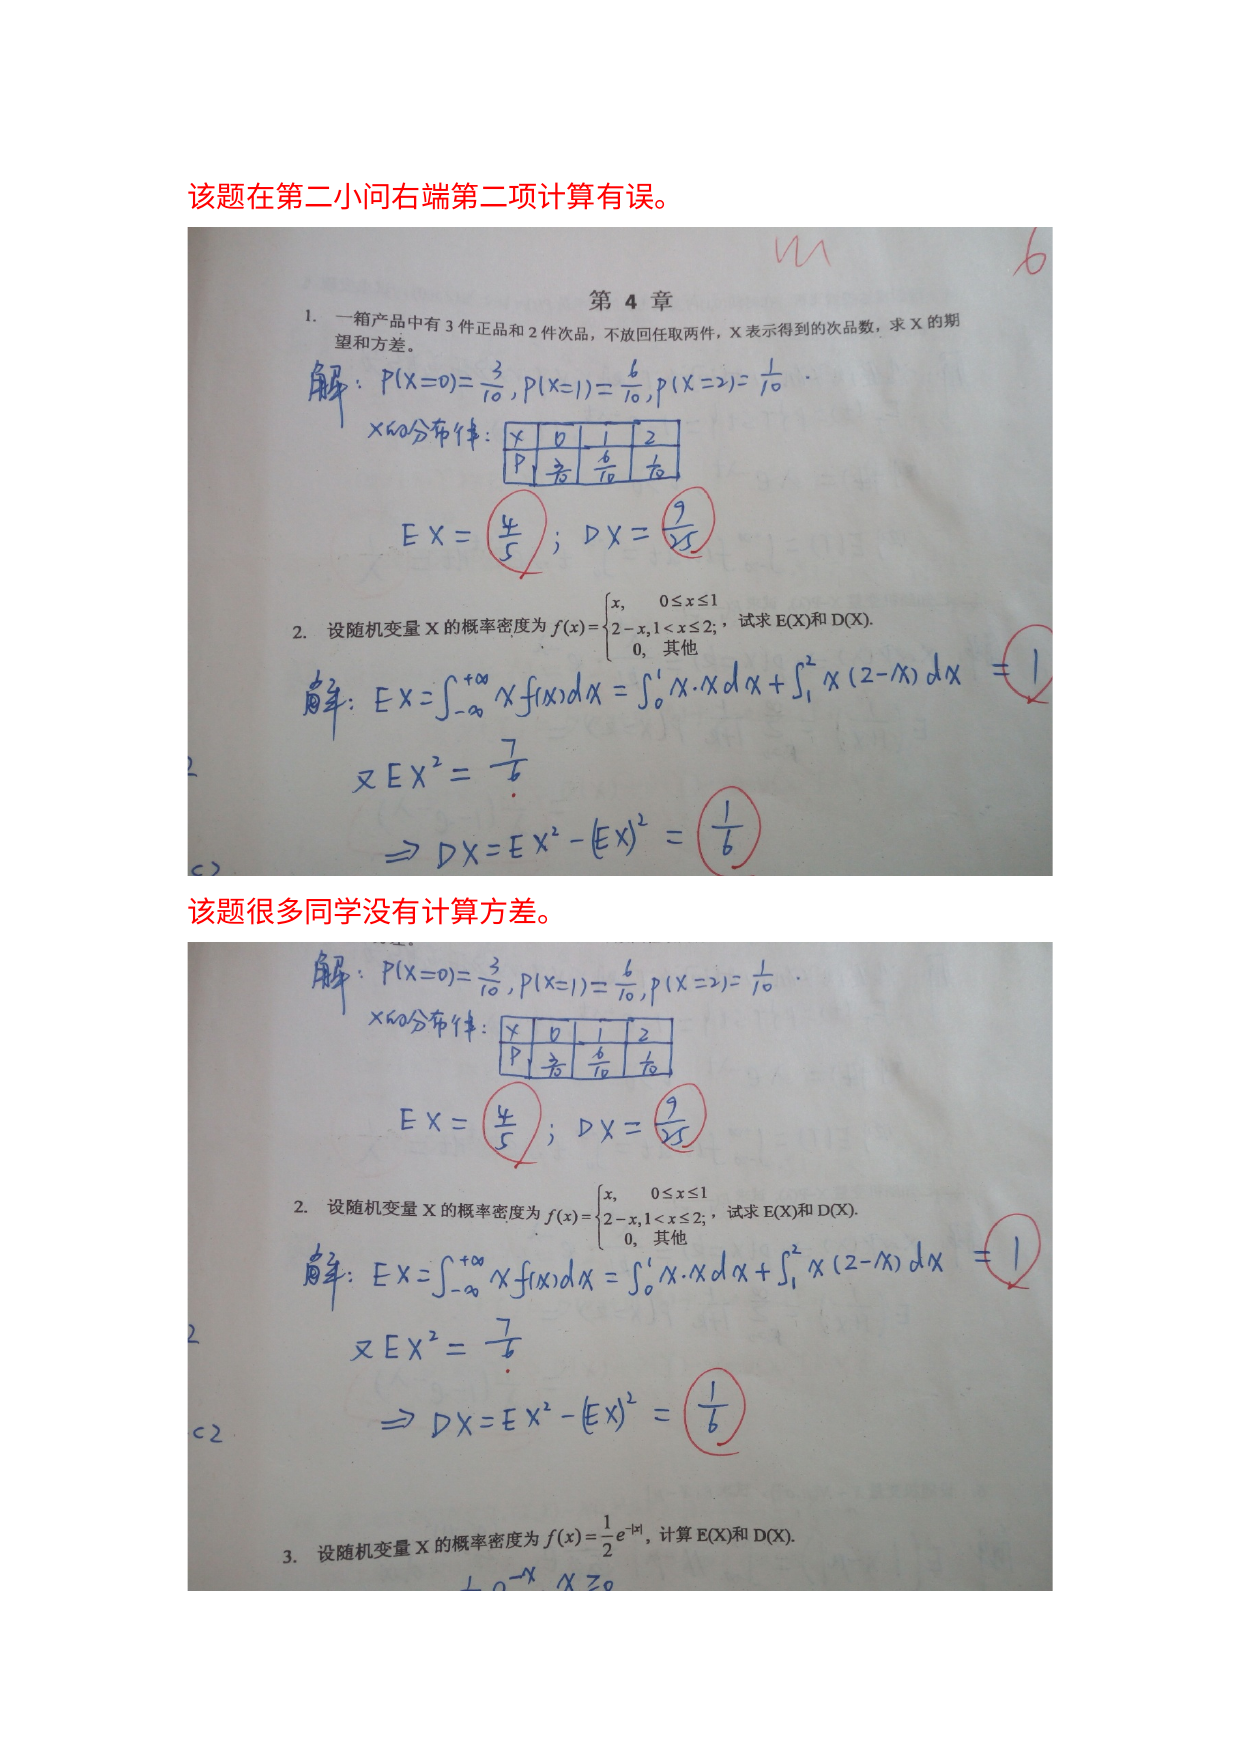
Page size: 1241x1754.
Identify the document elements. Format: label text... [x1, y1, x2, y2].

picture [187, 227, 1053, 876]
picture [187, 942, 1053, 1591]
text 该题很多同学没有计算方差。 [187, 877, 1053, 942]
text 该题在第二小问右端第二项计算有误。 [187, 162, 1053, 227]
